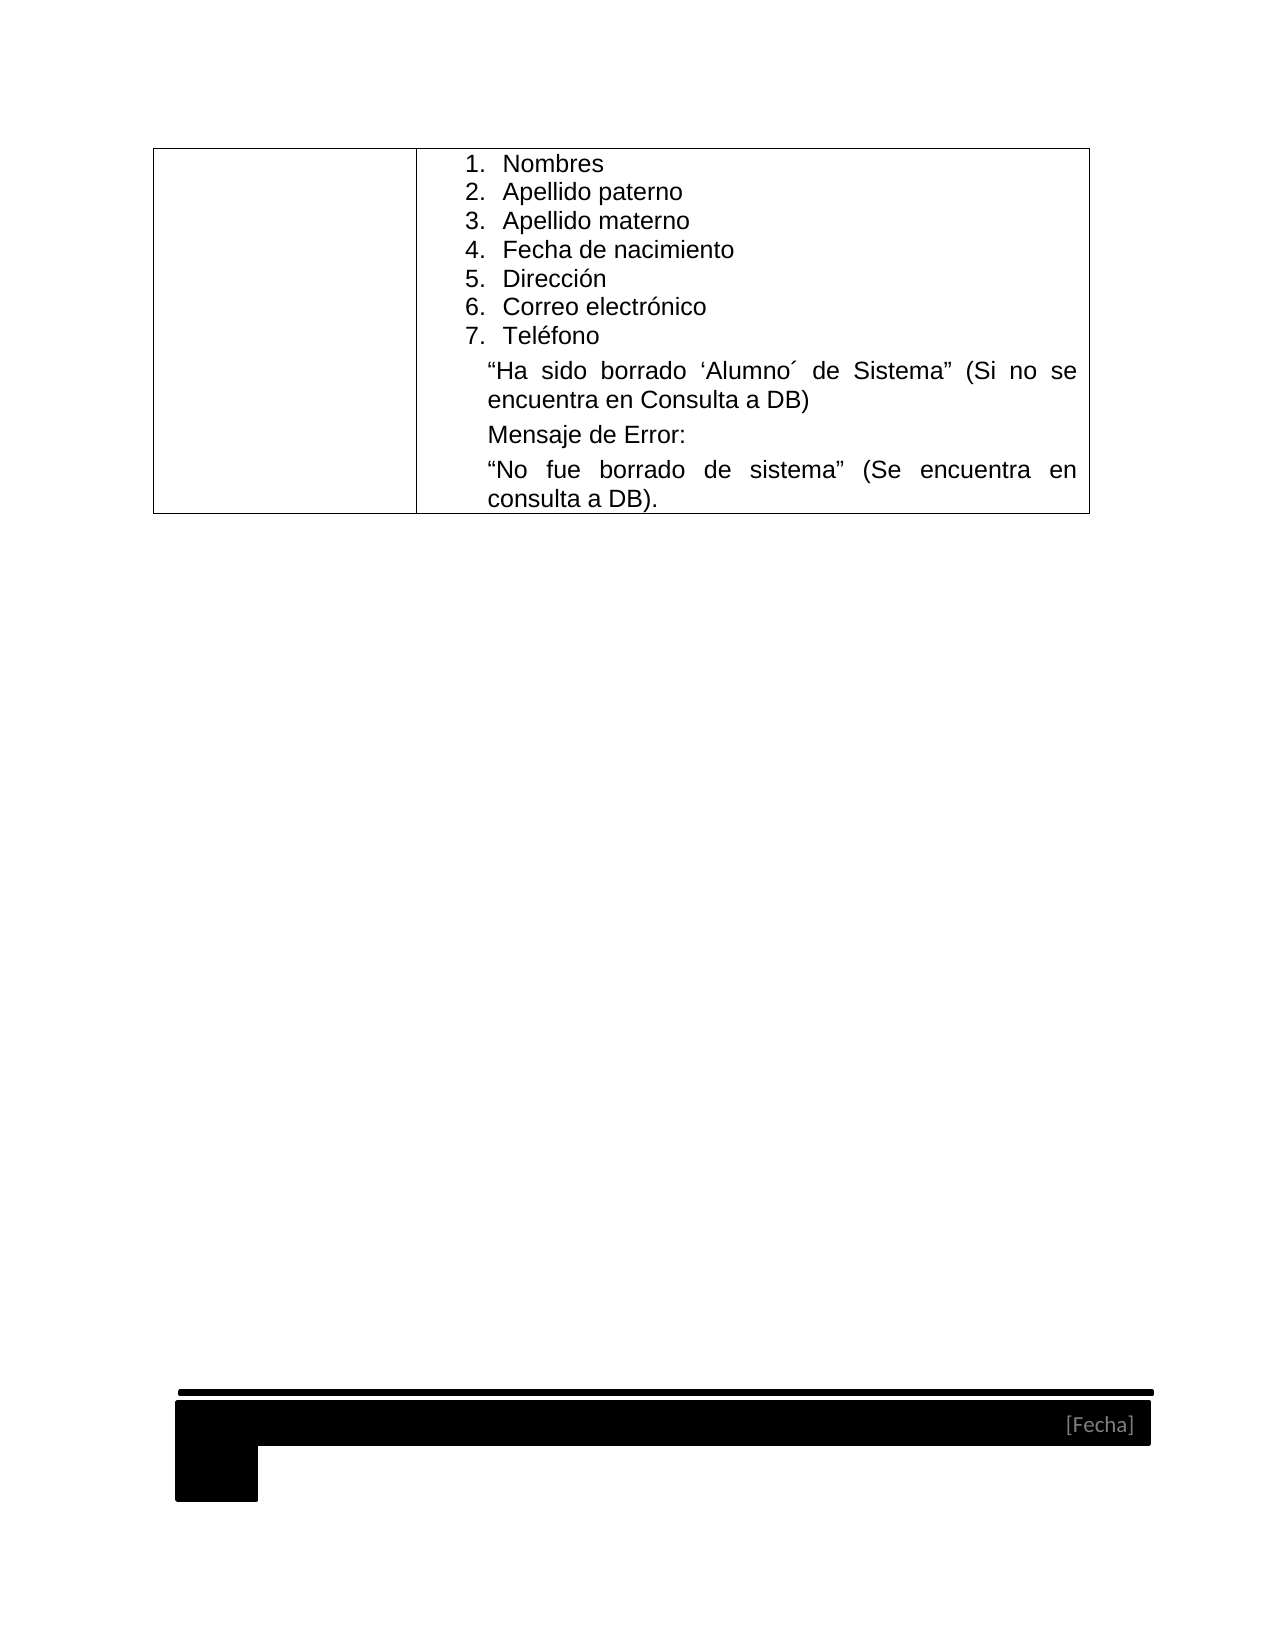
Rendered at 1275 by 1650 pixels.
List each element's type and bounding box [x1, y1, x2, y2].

table_cell [154, 149, 416, 512]
table_cell [417, 149, 1089, 512]
